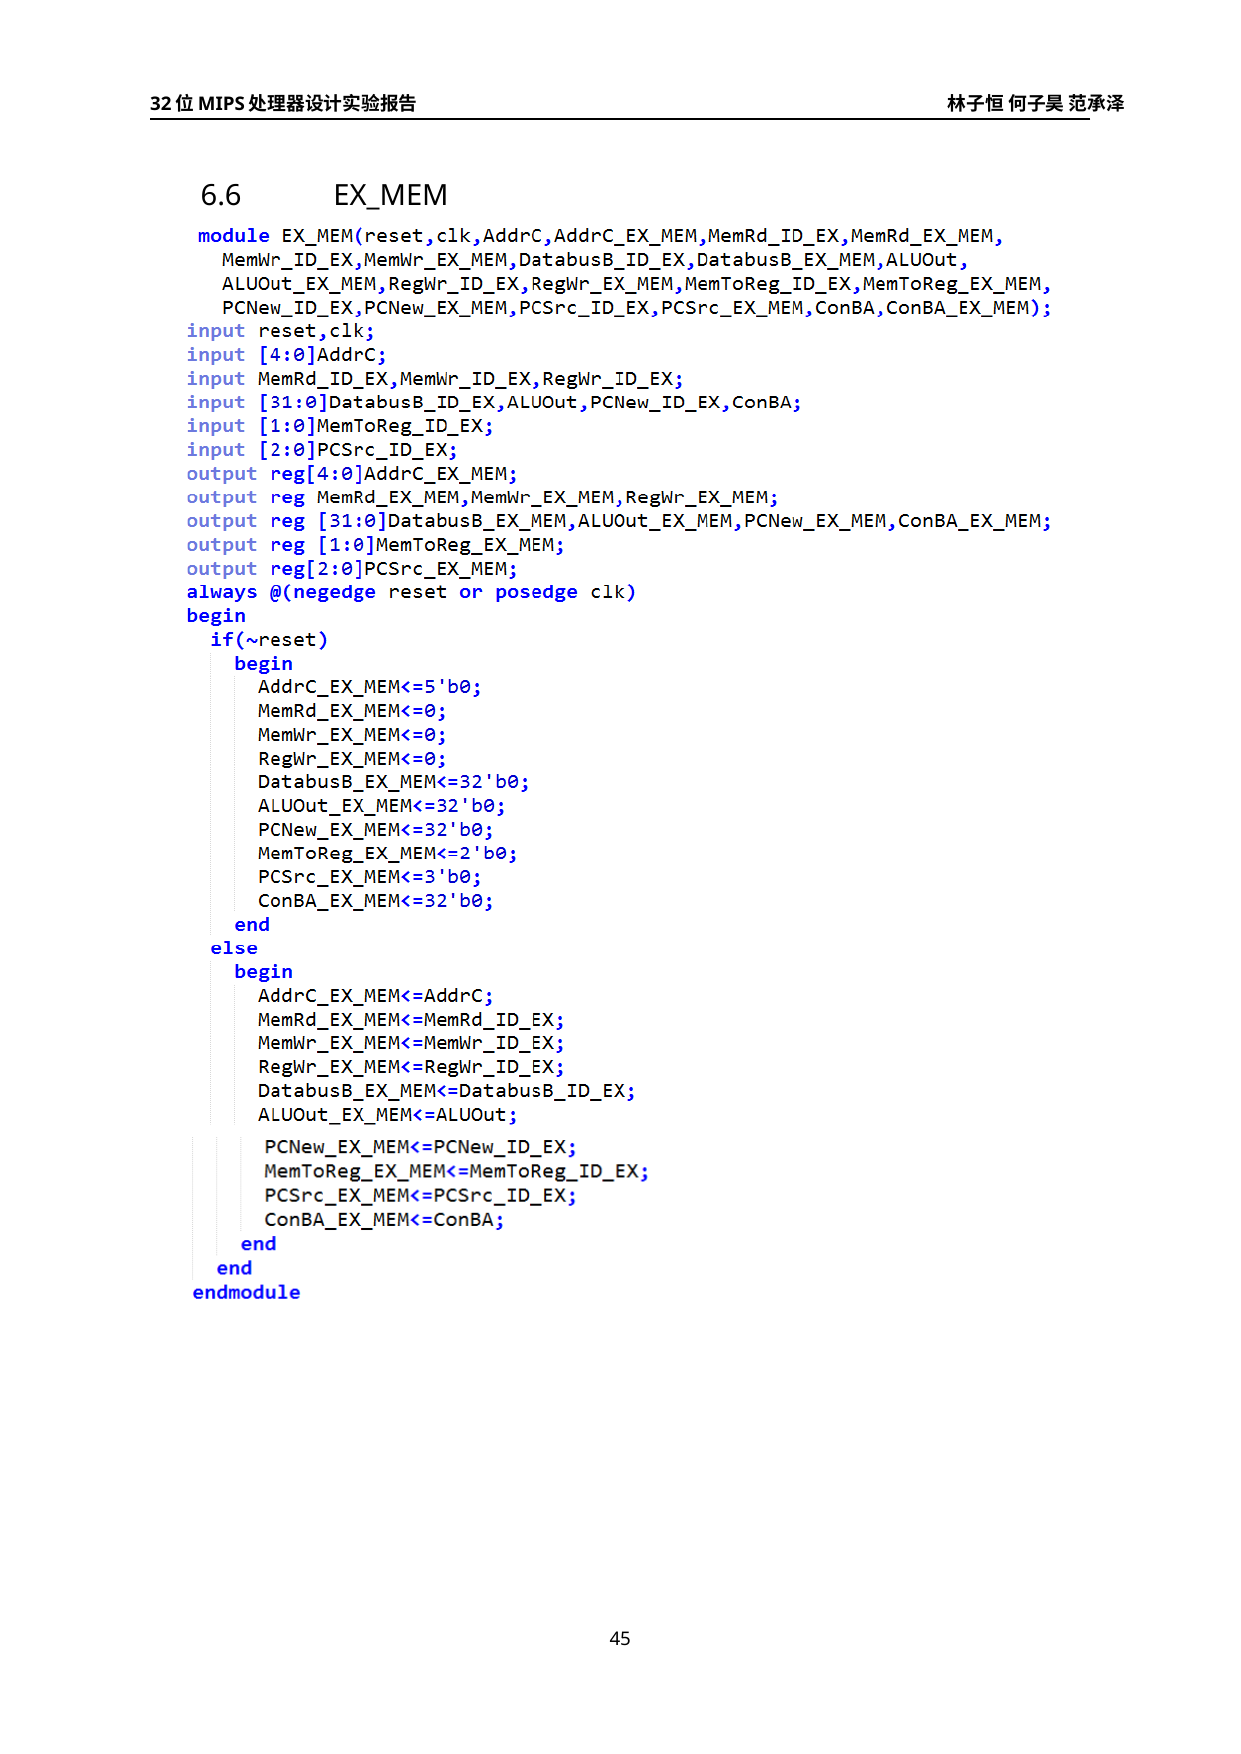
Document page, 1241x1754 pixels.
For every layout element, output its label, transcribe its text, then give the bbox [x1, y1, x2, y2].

picture [187, 1137, 1053, 1321]
subtitle EX_MEM [230, 162, 1090, 227]
picture [187, 227, 1053, 1125]
